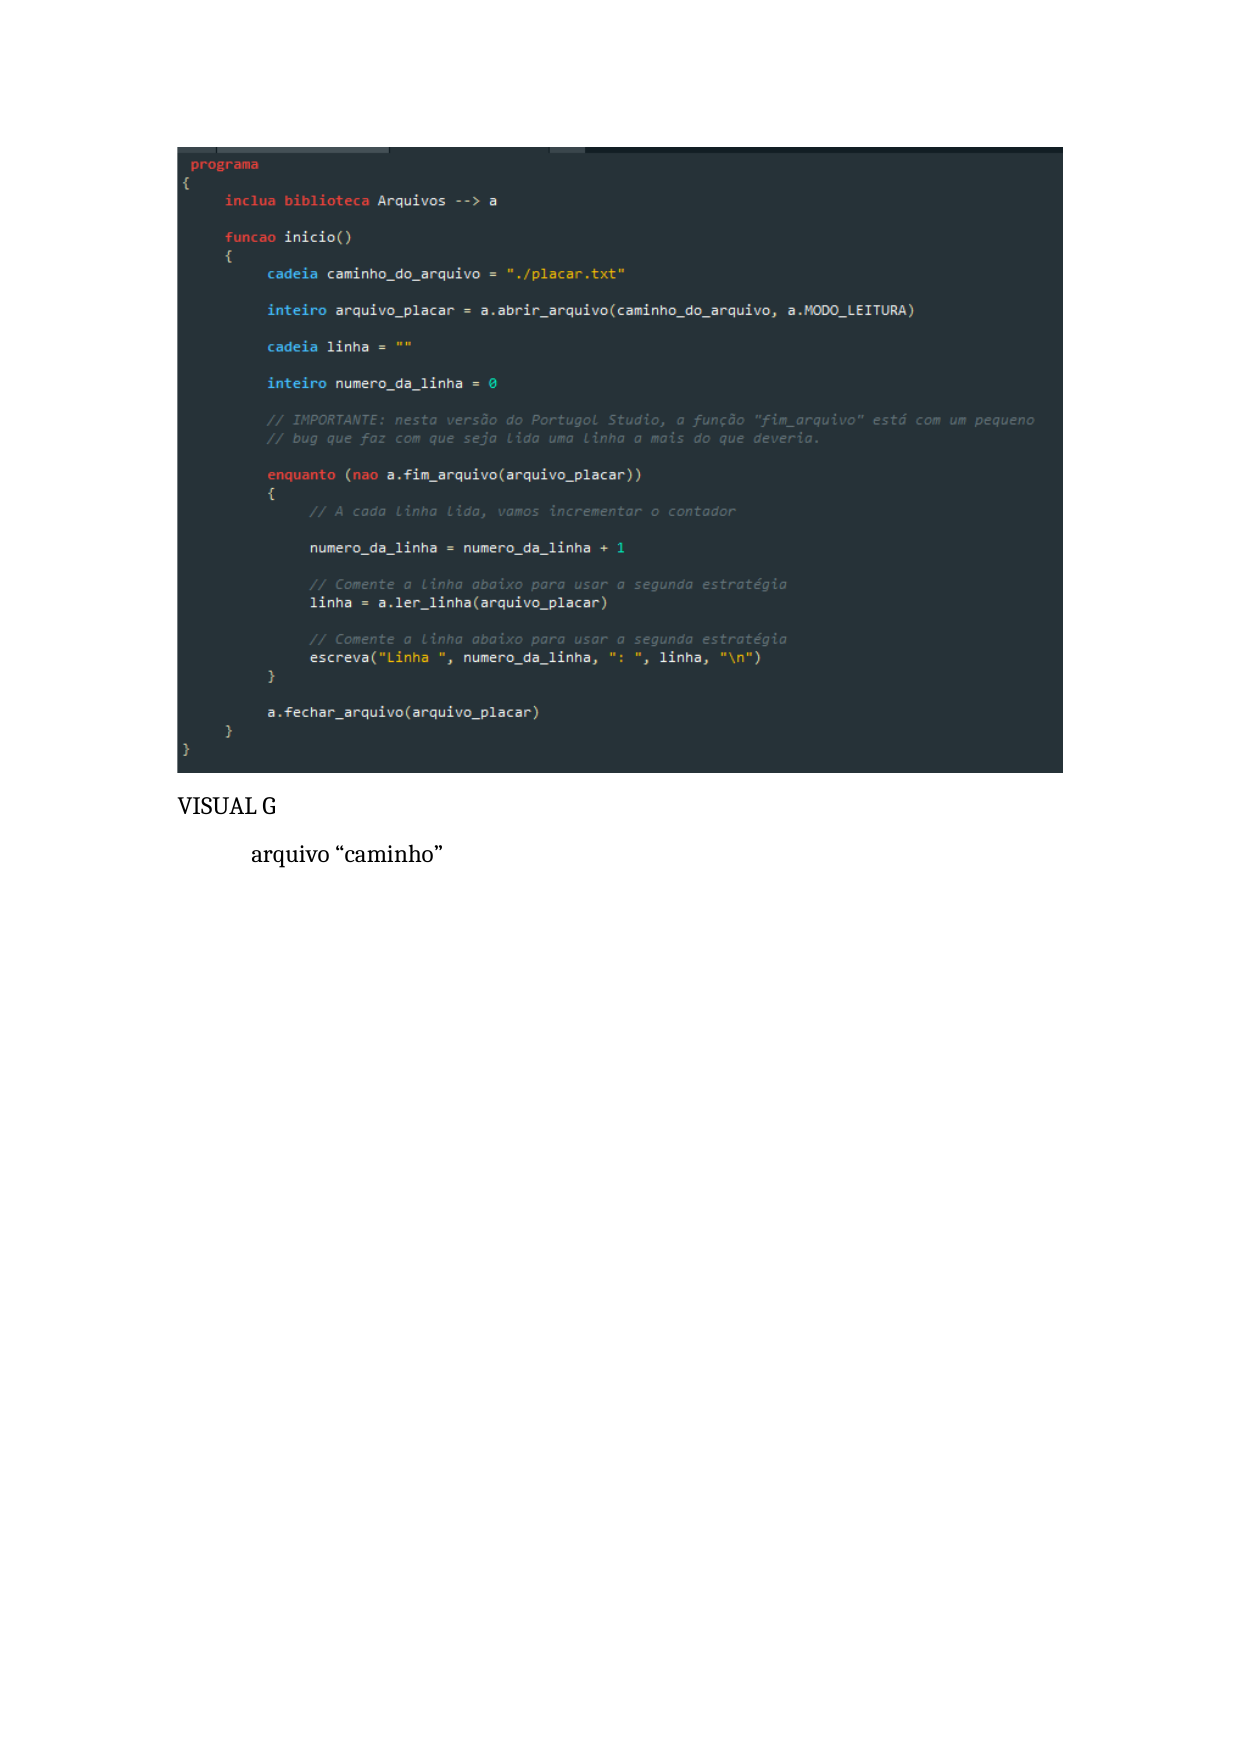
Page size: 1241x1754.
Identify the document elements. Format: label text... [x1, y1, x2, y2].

text arquivo “caminho” [177, 839, 1063, 868]
picture [177, 147, 1063, 773]
text VISUAL G [177, 792, 1063, 821]
